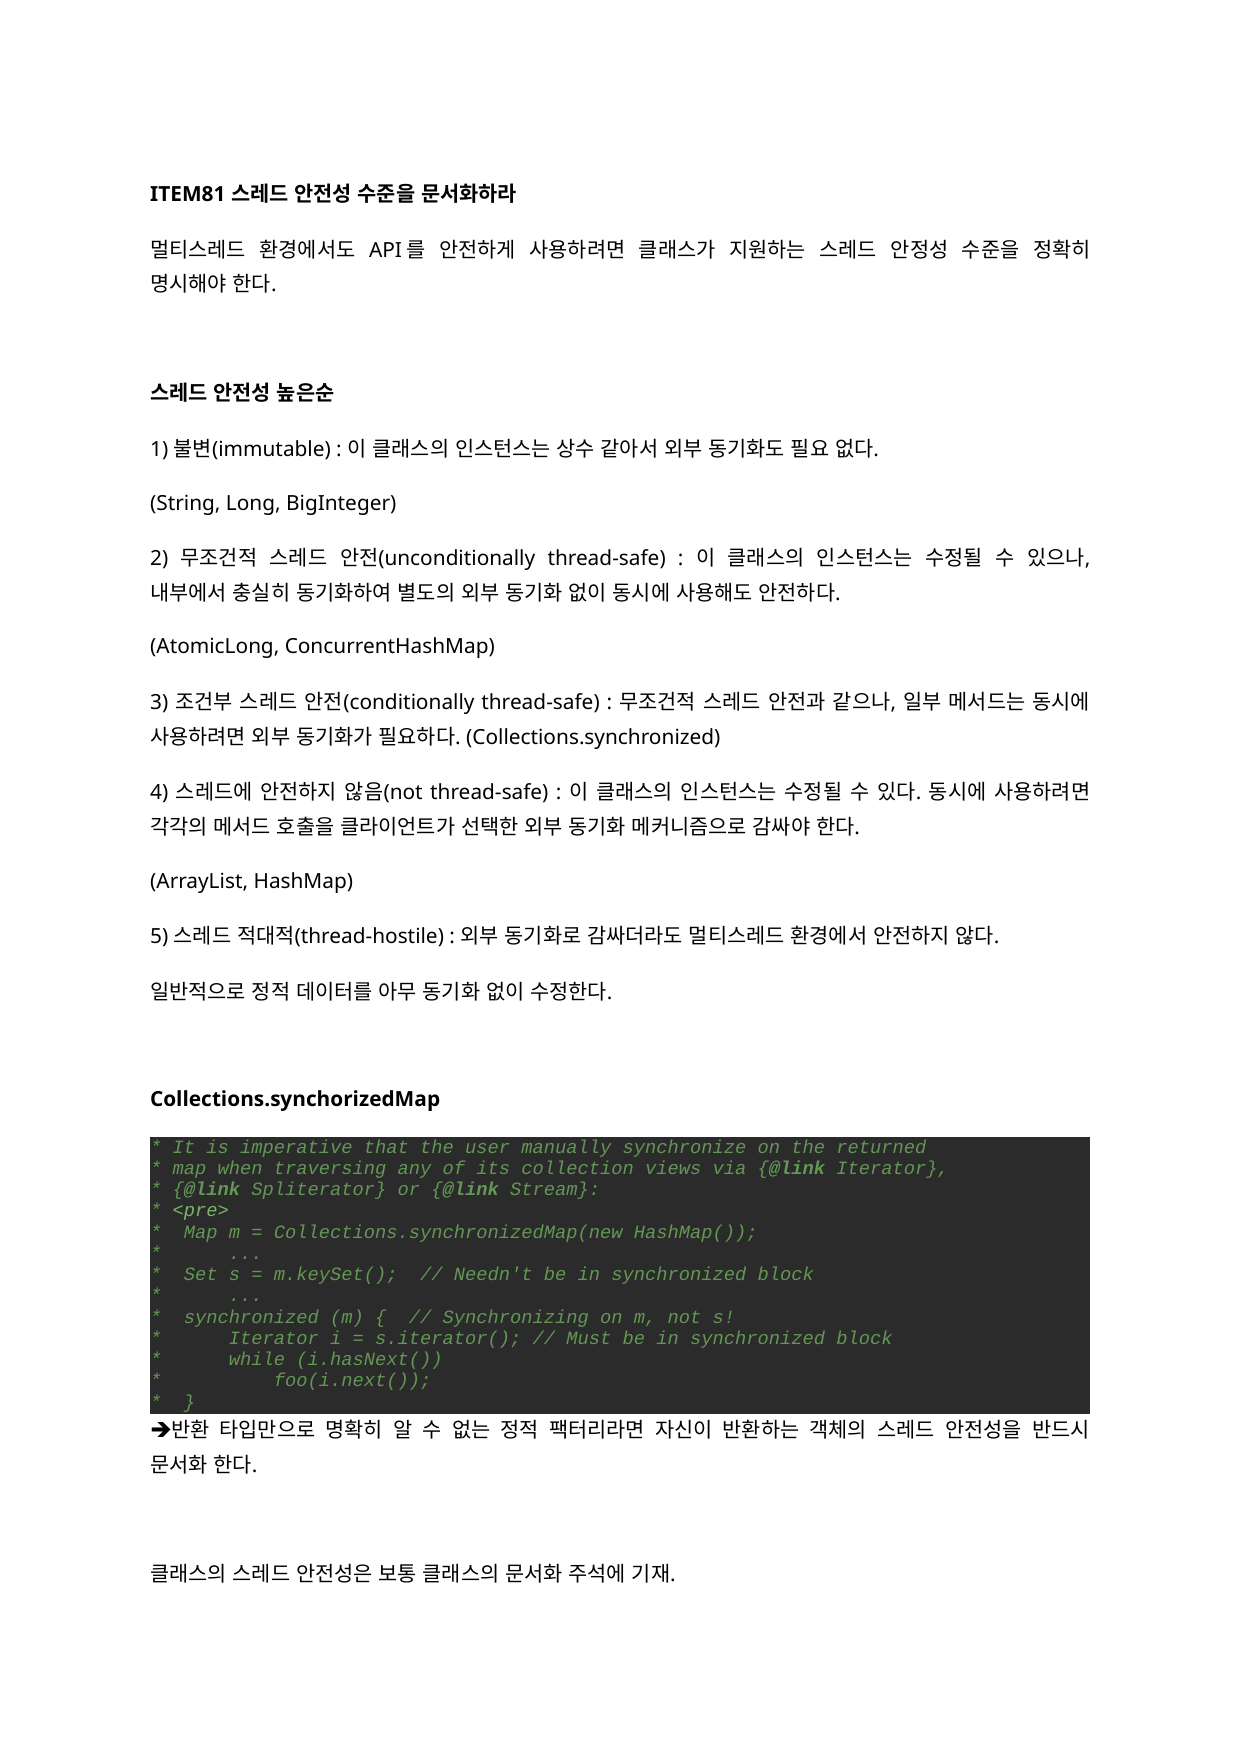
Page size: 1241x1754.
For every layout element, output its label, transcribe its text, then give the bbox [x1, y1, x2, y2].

text ITEM81 스레드 안전성 수준을 문서화하라 [150, 177, 1090, 207]
text 4) 스레드에 안전하지 않음(not thread-safe) : 이 클래스의 인스턴스는 수정될 수 있다. 동시에 사용하려면 각각의 메서드 호출을 클라이언트가 선택한 외부 동기화 메커니즘으로 감싸야 한다. [150, 776, 1090, 841]
text 일반적으로 정적 데이터를 아무 동기화 없이 수정한다. [150, 975, 1090, 1005]
text 클래스의 스레드 안전성은 보통 클래스의 문서화 주석에 기재. [150, 1557, 1090, 1588]
text 2) 무조건적 스레드 안전(unconditionally thread-safe) : 이 클래스의 인스턴스는 수정될 수 있으나, 내부에서 충실히 동기화하여 별도의 외부 동기화 없이 동시에 사용해도 안전하다. [150, 541, 1090, 606]
text (AtomicLong, ConcurrentHashMap) [150, 632, 1090, 660]
text 5) 스레드 적대적(thread-hostile) : 외부 동기화로 감싸더라도 멀티스레드 환경에서 안전하지 않다. [150, 919, 1090, 950]
text 1) 불변(immutable) : 이 클래스의 인스턴스는 상수 같아서 외부 동기화도 필요 없다. [150, 432, 1090, 462]
text (String, Long, BigInteger) [150, 488, 1090, 516]
text 반환 타입만으로 명확히 알 수 없는 정적 팩터리라면 자신이 반환하는 객체의 스레드 안전성을 반드시 문서화 한다. [150, 1414, 1090, 1479]
text (ArrayList, HashMap) [150, 866, 1090, 894]
text 3) 조건부 스레드 안전(conditionally thread-safe) : 무조건적 스레드 안전과 같으나, 일부 메서드는 동시에 사용하려면 외부 동기화가 필요하다. (Collections.synchronized) [150, 685, 1090, 750]
text Collections.synchorizedMap [150, 1084, 1090, 1112]
text * It is imperative that the user manually synchronize on the returned * map when traversing any of its collection views via {@link Iterator}, * {@link Spliterator} or {@link Stream}: * <pre> * Map m = Collections.synchronizedMap(new HashMap()); * ... * Set s = m.keySet(); // Needn't be in synchronized block * ... * synchronized (m) { // Synchronizing on m, not s! * Iterator i = s.iterator(); // Must be in synchronized block * while (i.hasNext()) * foo(i.next()); * } [150, 1137, 1090, 1414]
text 멀티스레드 환경에서도 API를 안전하게 사용하려면 클래스가 지원하는 스레드 안정성 수준을 정확히 명시해야 한다. [150, 233, 1090, 298]
text 스레드 안전성 높은순 [150, 377, 1090, 407]
